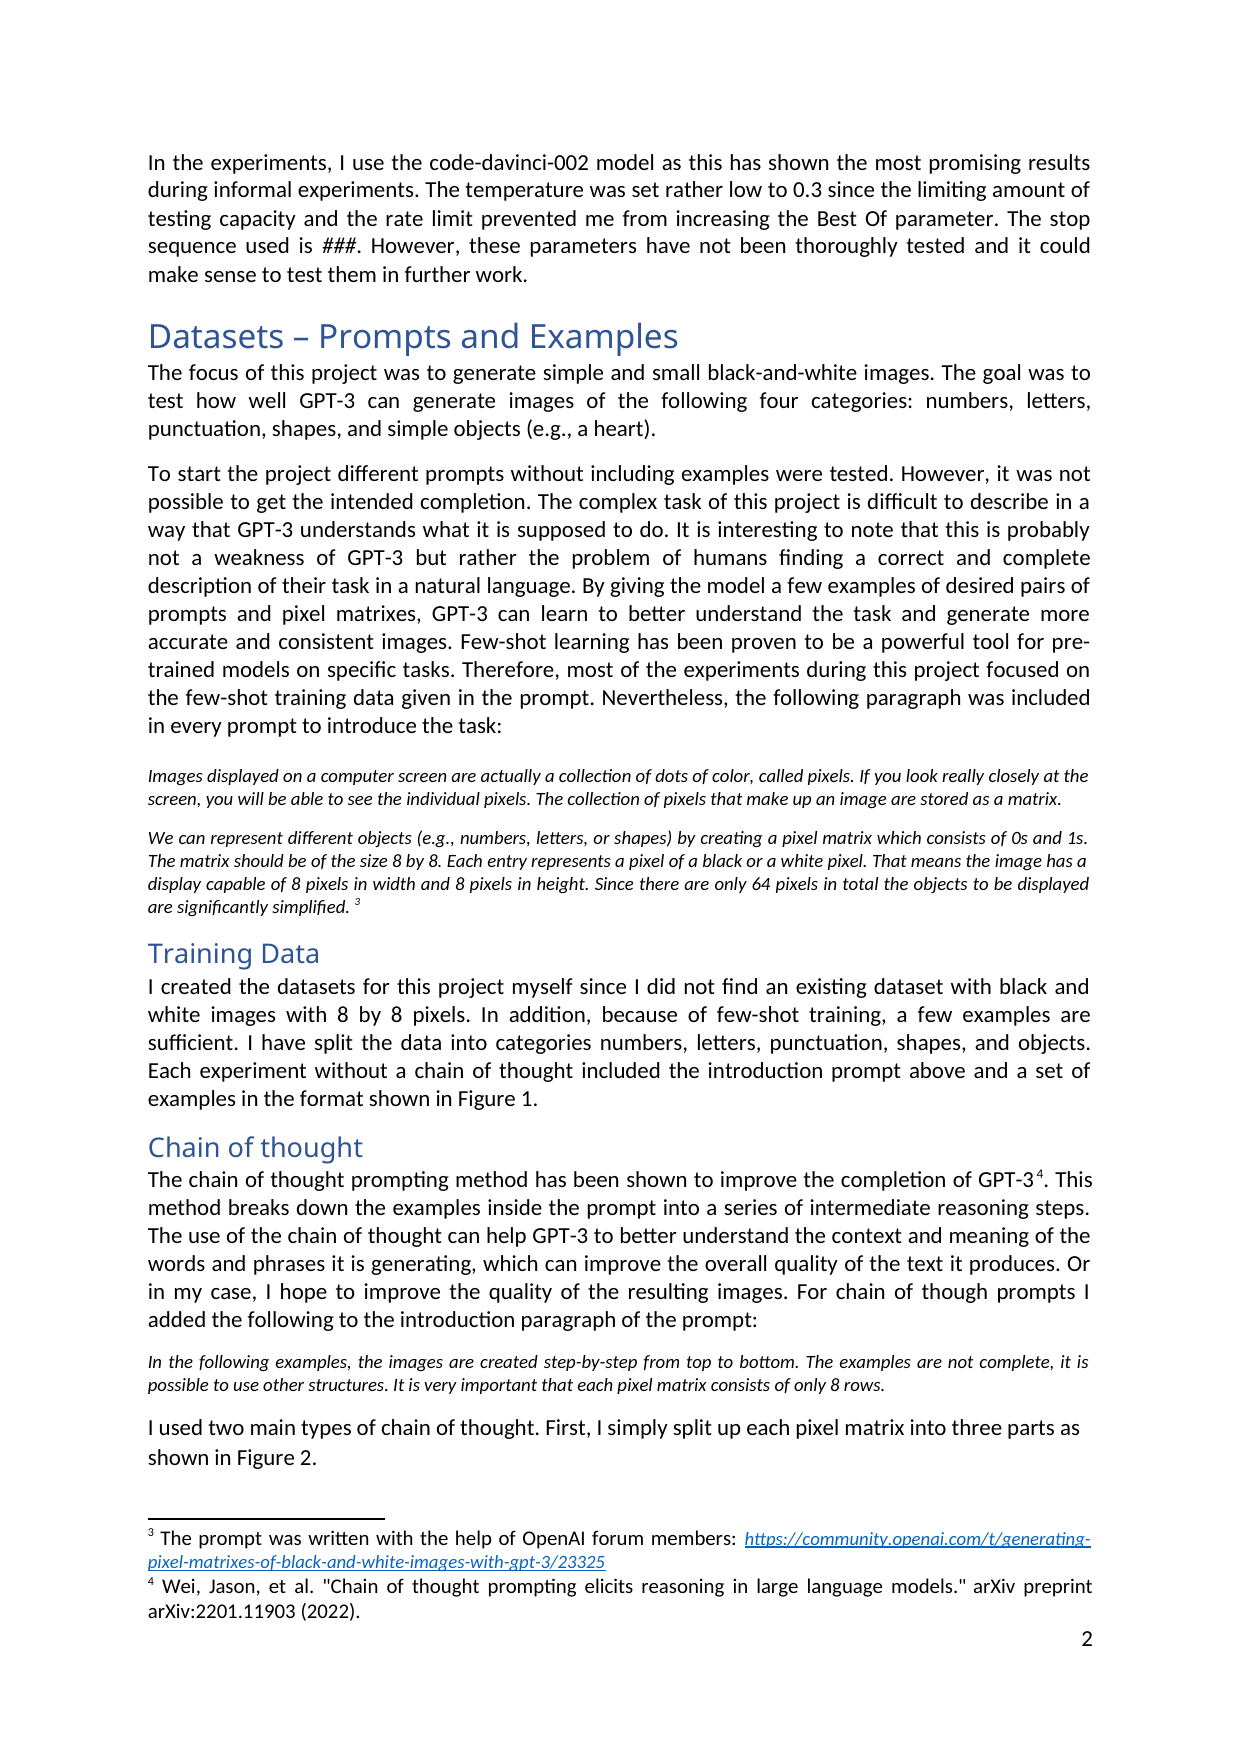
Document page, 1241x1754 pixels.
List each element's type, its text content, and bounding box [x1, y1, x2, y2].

text To start the project different prompts without including examples were tested. However, it was not possible to get the intended completion. The complex task of this project is difficult to describe in a way that GPT-3 understands what it is supposed to do. It is interesting to note that this is probably not a weakness of GPT-3 but rather the problem of humans finding a correct and complete description of their task in a natural language. By giving the model a few examples of desired pairs of prompts and pixel matrixes, GPT-3 can learn to better understand the task and generate more accurate and consistent images. Few-shot learning has been proven to be a powerful tool for pre-trained models on specific tasks. Therefore, most of the experiments during this project focused on the few-shot training data given in the prompt. Nevertheless, the following paragraph was included in every prompt to introduce the task: [148, 459, 1093, 739]
subtitle Training Data [148, 935, 1093, 972]
text The focus of this project was to generate simple and small black-and-white images. The goal was to test how well GPT-3 can generate images of the following four categories: numbers, letters, punctuation, shapes, and simple objects (e.g., a heart). [148, 358, 1093, 442]
text Images displayed on a computer screen are actually a collection of dots of color, called pixels. If you look really closely at the screen, you will be able to see the individual pixels. The collection of pixels that make up an image are stored as a matrix. [148, 764, 1093, 810]
subtitle Chain of thought [148, 1128, 1093, 1165]
text I used two main types of chain of thought. First, I simply split up each pixel matrix into three parts as shown in Figure 2. [148, 1413, 1093, 1471]
text The chain of thought prompting method has been shown to improve the completion of GPT-3. This method breaks down the examples inside the prompt into a series of intermediate reasoning steps. The use of the chain of thought can help GPT-3 to better understand the context and meaning of the words and phrases it is generating, which can improve the overall quality of the text it produces. Or in my case, I hope to improve the quality of the resulting images. For chain of though prompts I added the following to the introduction paragraph of the prompt: [148, 1165, 1093, 1333]
subtitle Datasets – Prompts and Examples [148, 313, 1093, 358]
text I created the datasets for this project myself since I did not find an existing dataset with black and white images with 8 by 8 pixels. In addition, because of few-shot training, a few examples are sufficient. I have split the data into categories numbers, letters, punctuation, shapes, and objects. Each experiment without a chain of thought included the introduction prompt above and a set of examples in the format shown in Figure 1. [148, 972, 1093, 1112]
text In the experiments, I use the code-davinci-002 model as this has shown the most promising results during informal experiments. The temperature was set rather low to 0.3 since the limiting amount of testing capacity and the rate limit prevented me from increasing the Best Of parameter. The stop sequence used is ###. However, these parameters have not been thoroughly tested and it could make sense to test them in further work. [148, 148, 1093, 288]
text In the following examples, the images are created step-by-step from top to bottom. The examples are not complete, it is possible to use other structures. It is very important that each pixel matrix consists of only 8 rows. [148, 1350, 1093, 1396]
text We can represent different objects (e.g., numbers, letters, or shapes) by creating a pixel matrix which consists of 0s and 1s. The matrix should be of the size 8 by 8. Each entry represents a pixel of a black or a white pixel. That means the image has a display capable of 8 pixels in width and 8 pixels in height. Since there are only 64 pixels in total the objects to be displayed are significantly simplified. [148, 827, 1093, 918]
